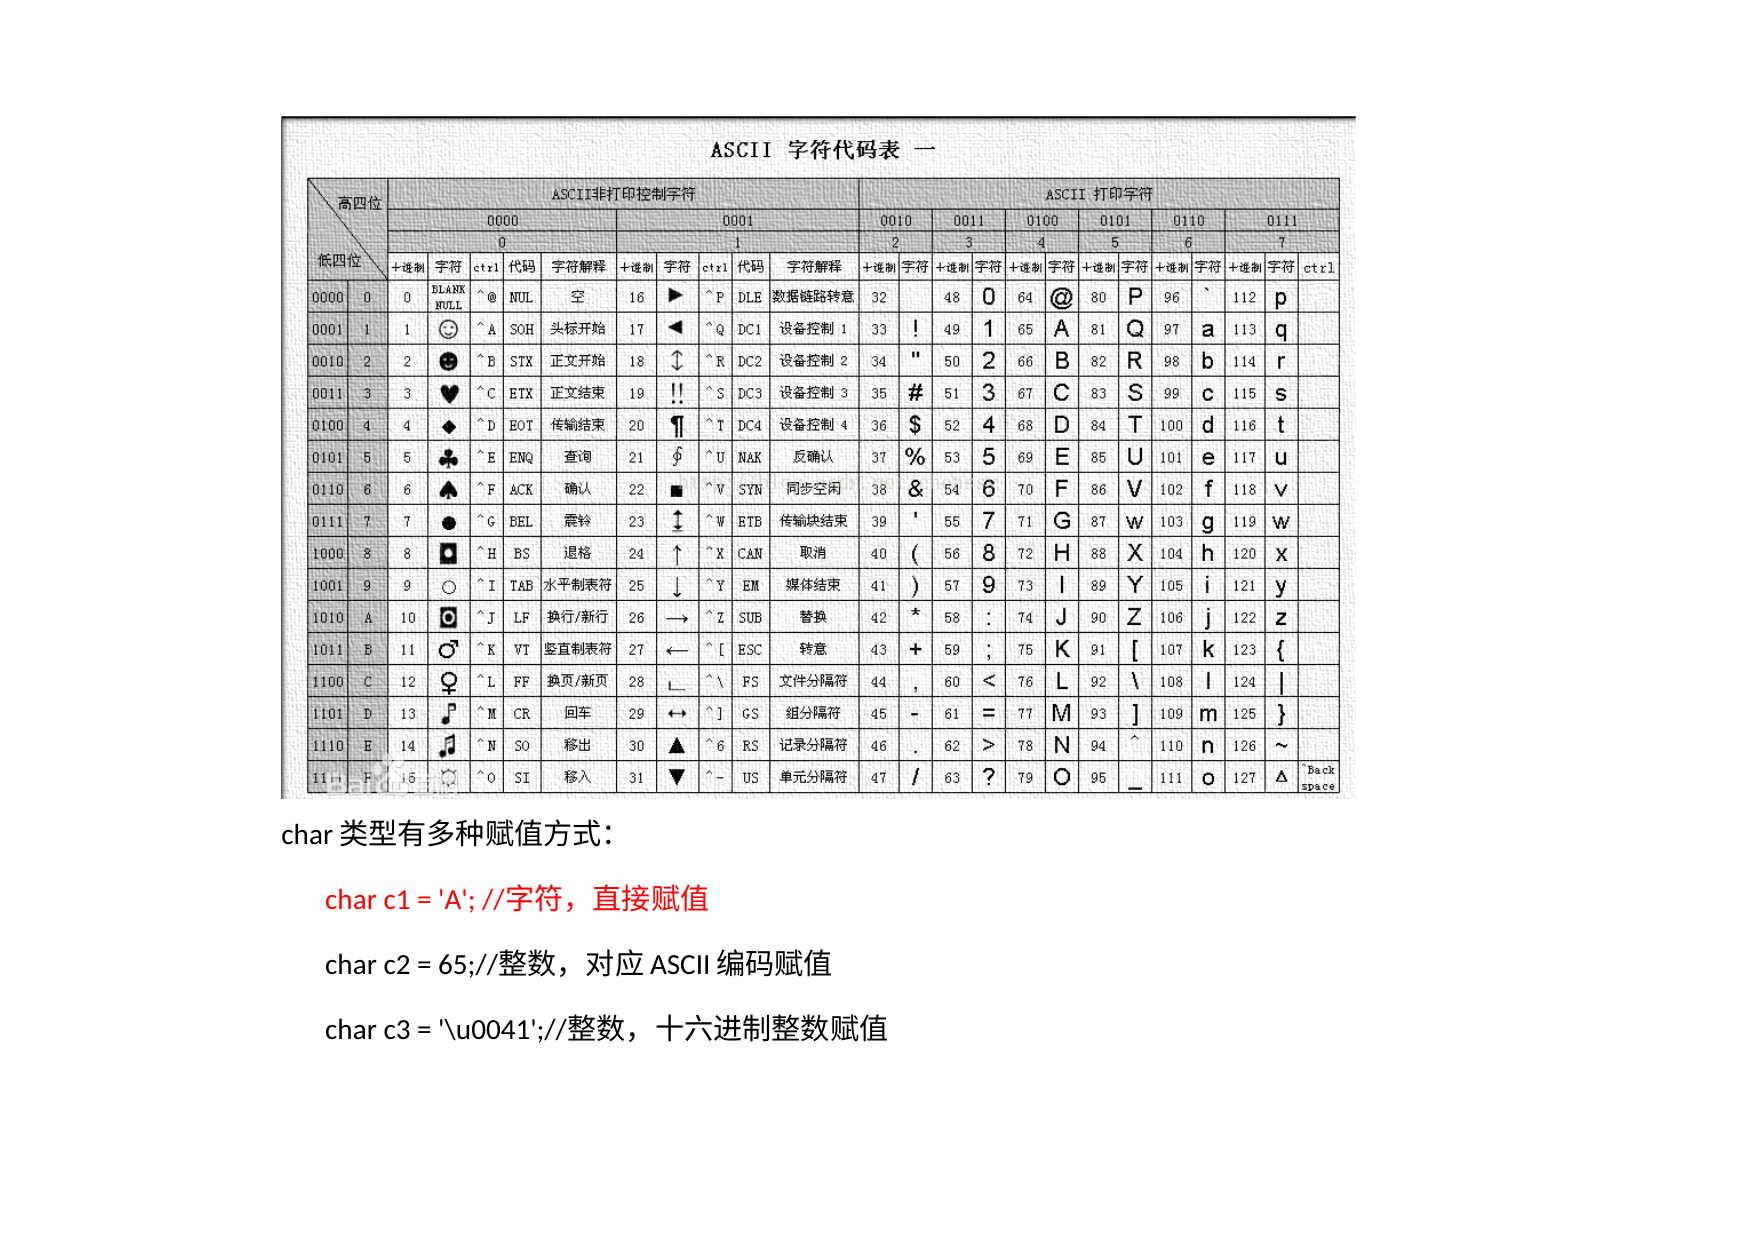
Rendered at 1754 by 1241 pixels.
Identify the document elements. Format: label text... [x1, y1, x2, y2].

text char c1 = 'A'; //字符，直接赋值 [150, 864, 1604, 929]
text char c3 = '\u0041';//整数，十六进制整数赋值 [150, 994, 1604, 1059]
text char c2 = 65;//整数，对应ASCII编码赋值 [150, 929, 1604, 994]
text char类型有多种赋值方式： [150, 799, 1604, 864]
picture [281, 116, 1356, 799]
